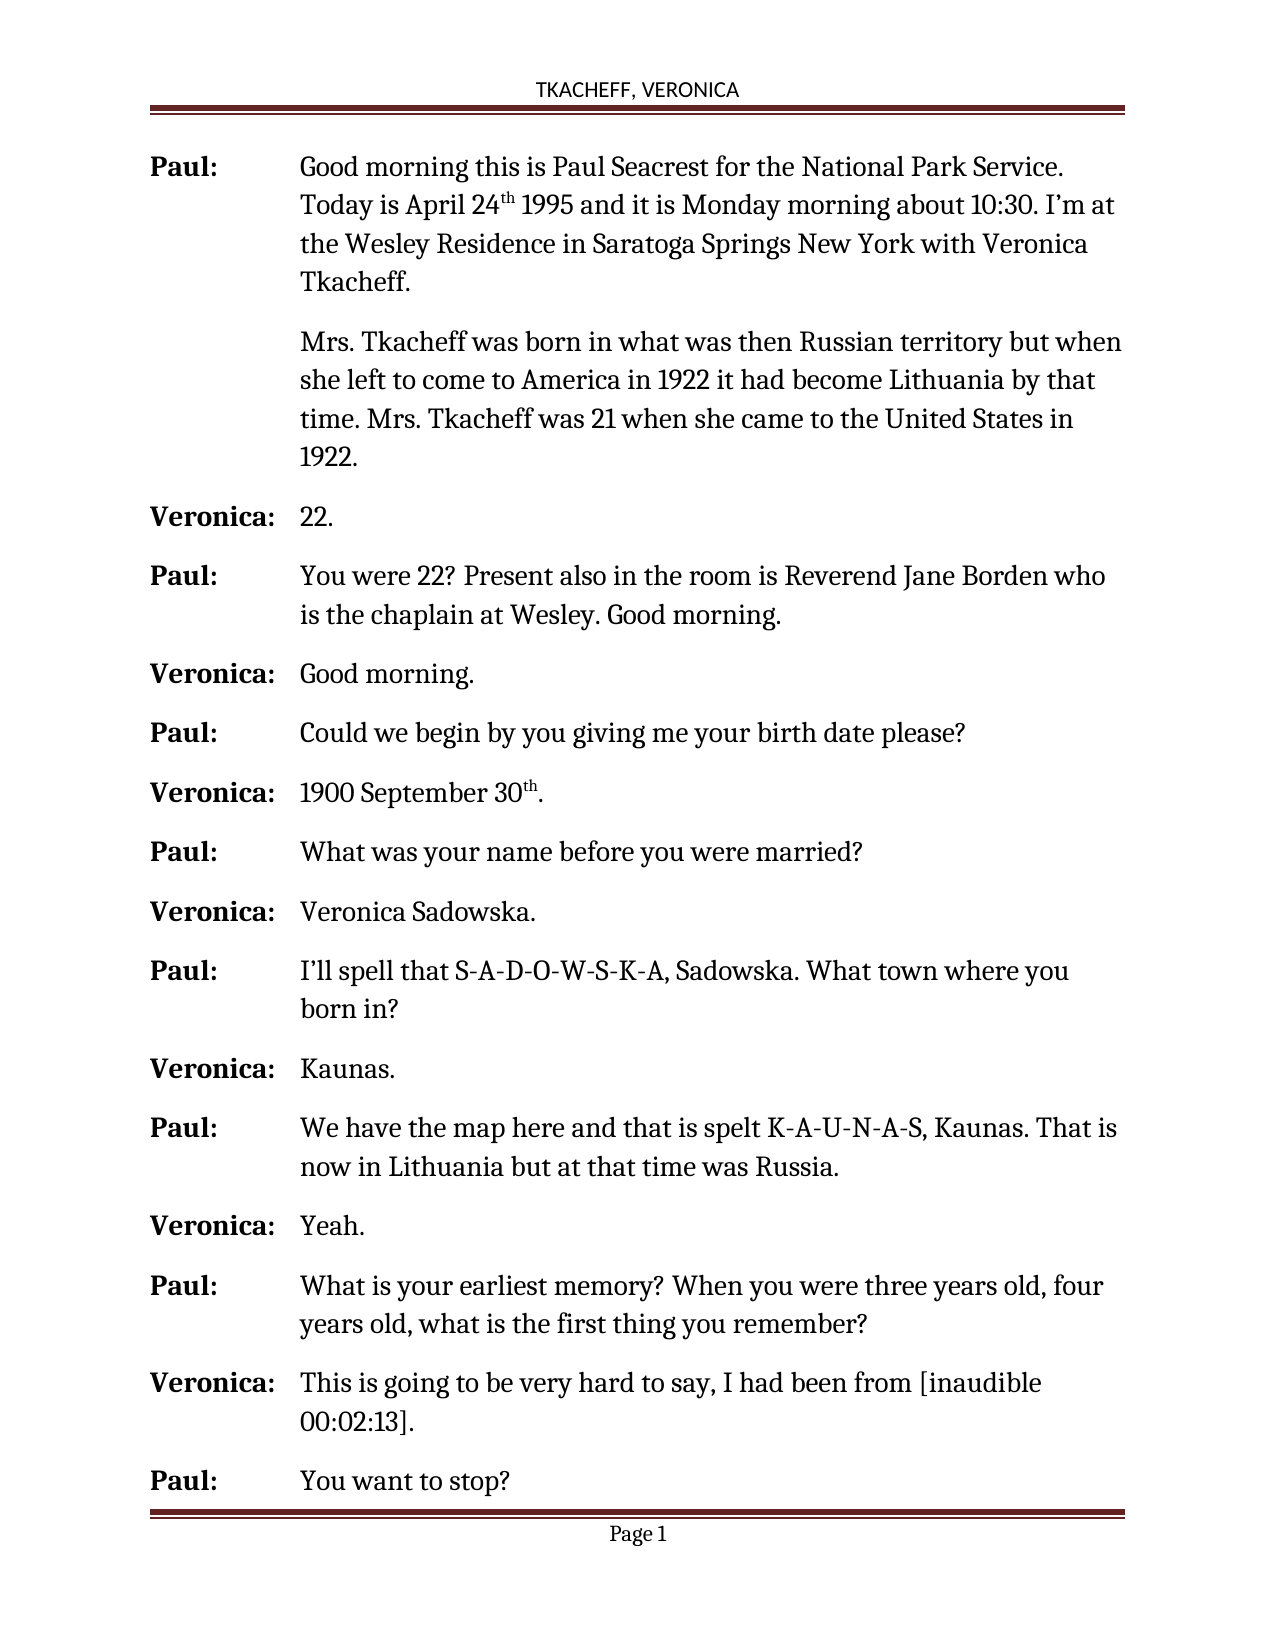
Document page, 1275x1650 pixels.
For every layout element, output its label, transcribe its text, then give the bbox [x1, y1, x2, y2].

text Veronica: Good morning. [150, 657, 1125, 691]
text Paul: You were 22? Present also in the room is Reverend Jane Borden who is the chaplain at Wesley. Good morning. [150, 559, 1125, 631]
text Veronica: Veronica Sadowska. [150, 895, 1125, 928]
text Veronica: 22. [150, 500, 1125, 533]
text Paul: I’ll spell that S-A-D-O-W-S-K-A, Sadowska. What town where you born in? [150, 954, 1125, 1026]
text Paul: What was your name before you were married? [150, 835, 1125, 869]
text Paul: What is your earliest memory? When you were three years old, four years old, what is the first thing you remember? [150, 1269, 1125, 1341]
text Paul: We have the map here and that is spelt K-A-U-N-A-S, Kaunas. That is now in Lithuania but at that time was Russia. [150, 1111, 1125, 1183]
text Paul: You want to stop? [150, 1464, 1125, 1498]
text Paul: Could we begin by you giving me your birth date please? [150, 717, 1125, 750]
text Veronica: Kaunas. [150, 1052, 1125, 1086]
text Veronica: 1900 September 30th. [150, 776, 1125, 809]
text Veronica: This is going to be very hard to say, I had been from [inaudible 00:02:13]. [150, 1367, 1125, 1439]
text Paul: Good morning this is Paul Seacrest for the National Park Service. Today is April 24th 1995 and it is Monday morning about 10:30. I’m at the Wesley Residence in Saratoga Springs New York with Veronica Tkacheff. [150, 150, 1125, 299]
text Veronica: Yeah. [150, 1209, 1125, 1243]
text Mrs. Tkacheff was born in what was then Russian territory but when she left to come to America in 1922 it had become Lithuania by that time. Mrs. Tkacheff was 21 when she came to the United States in 1922. [300, 325, 1125, 474]
